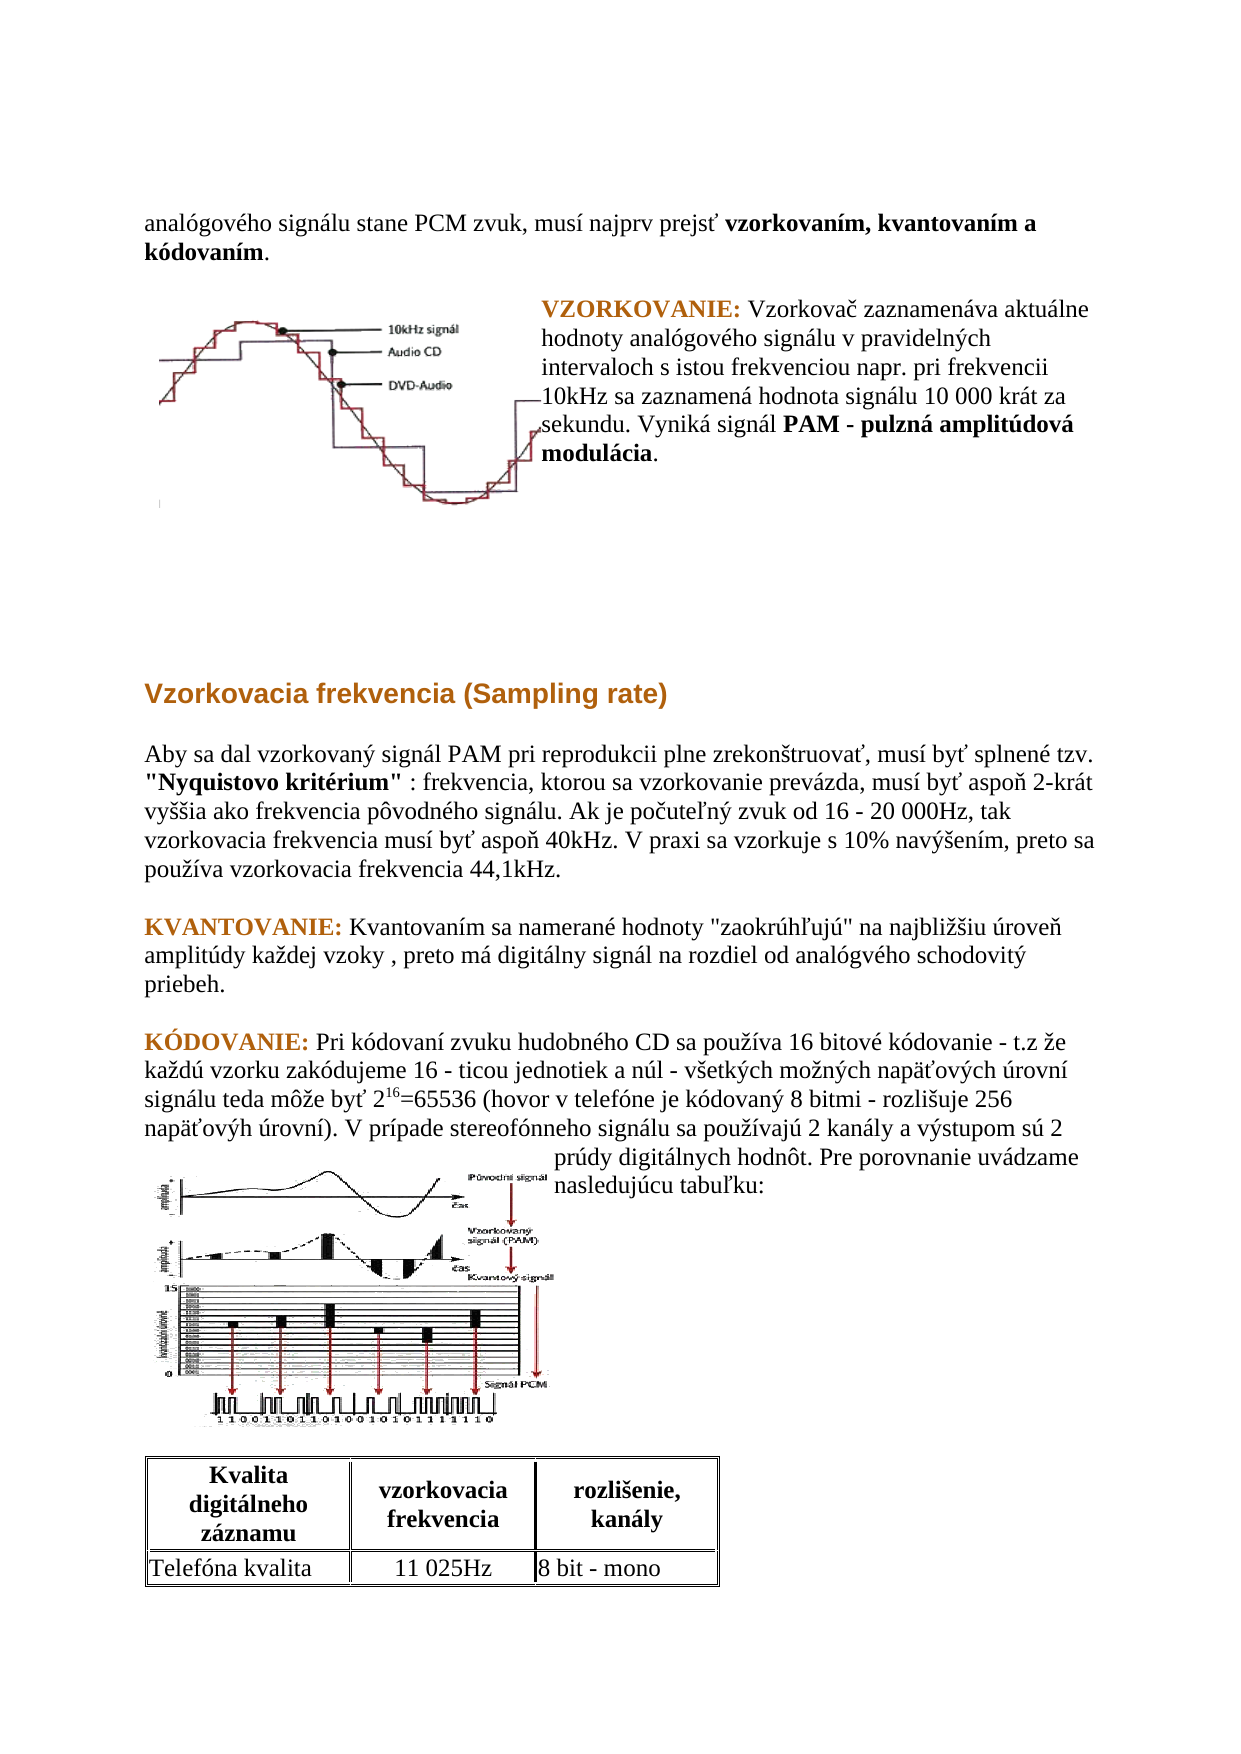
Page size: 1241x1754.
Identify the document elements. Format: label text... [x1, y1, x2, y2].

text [144, 208, 1097, 265]
table_header Kvalita digitálneho záznamu [148, 1459, 351, 1548]
table_header rozlišenie, kanály [535, 1459, 717, 1548]
picture [153, 1169, 554, 1427]
picture [159, 315, 542, 508]
table_cell 8 bit - mono [535, 1549, 717, 1583]
text Vzorkovacia frekvencia (Sampling rate) [144, 677, 1097, 709]
text VZORKOVANIE: Vzorkovač zaznamenáva aktuálne hodnoty analógového signálu v pravidelných intervaloch s istou frekvenciou napr. pri frekvencii 10kHz sa zaznamená hodnota signálu 10 000 krát za sekundu. Vyniká signál PAM - pulzná amplitúdová modulácia. [144, 294, 1097, 467]
table_header vzorkovacia frekvencia [351, 1459, 535, 1548]
table_cell 11 025Hz [351, 1552, 535, 1583]
text Aby sa dal vzorkovaný signál PAM pri reprodukcii plne zrekonštruovať, musí byť splnené tzv. "Nyquistovo kritérium" : frekvencia, ktorou sa vzorkovanie prevázda, musí byť aspoň 2-krát vyššia ako frekvencia pôvodného signálu. Ak je počuteľný zvuk od 16 - 20 000Hz, tak vzorkovacia frekvencia musí byť aspoň 40kHz. V praxi sa vzorkuje s 10% navýšením, preto sa používa vzorkovacia frekvencia 44,1kHz. [144, 739, 1097, 882]
table_cell Telefóna kvalita [148, 1549, 351, 1583]
text KVANTOVANIE: Kvantovaním sa namerané hodnoty "zaokrúhľujú" na najbližšiu úroveň amplitúdy každej vzoky , preto má digitálny signál na rozdiel od analógvého schodovitý priebeh. KÓDOVANIE: Pri kódovaní zvuku hudobného CD sa používa 16 bitové kódovanie - t.z že každú vzorku zakódujeme 16 - ticou jednotiek a núl - všetkých možných napäťových úrovní signálu teda môže byť 216=65536 (hovor v telefóne je kódovaný 8 bitmi - rozlišuje 256 napäťovýh úrovní). V prípade stereofónneho signálu sa používajú 2 kanály a výstupom sú 2 prúdy digitálnych hodnôt. Pre porovnanie uvádzame nasledujúcu tabuľku: [144, 912, 1097, 1199]
